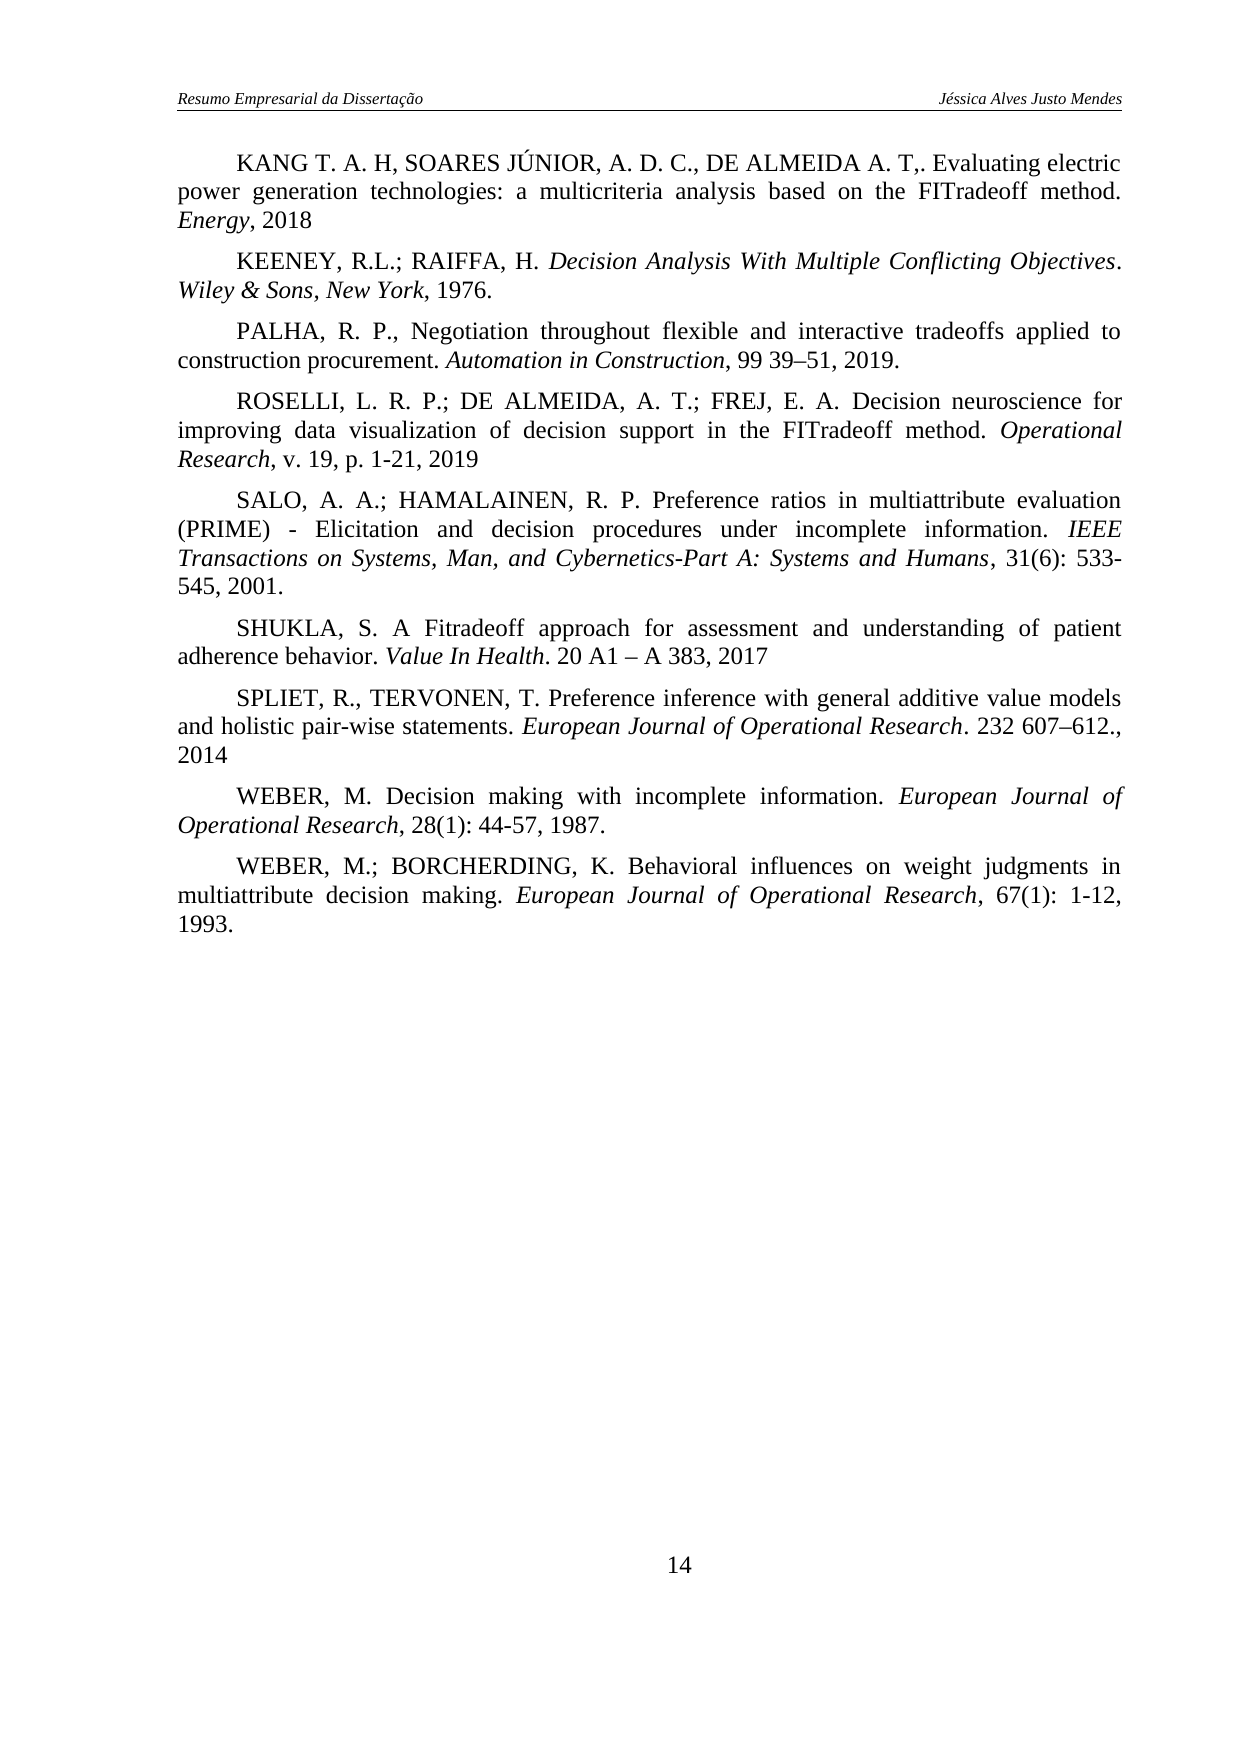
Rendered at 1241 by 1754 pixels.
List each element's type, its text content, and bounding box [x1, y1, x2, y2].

text WEBER, M.; BORCHERDING, K. Behavioral influences on weight judgments in multiattribute decision making. European Journal of Operational Research, 67(1): 1-12, 1993. [177, 851, 1122, 938]
text KANG T. A. H, SOARES JÚNIOR, A. D. C., DE ALMEIDA A. T,. Evaluating electric power generation technologies: a multicriteria analysis based on the FITradeoff method. Energy, 2018 [177, 148, 1122, 234]
text KEENEY, R.L.; RAIFFA, H. Decision Analysis With Multiple Conflicting Objectives. Wiley & Sons, New York, 1976. [177, 246, 1122, 304]
text SHUKLA, S. A Fitradeoff approach for assessment and understanding of patient adherence behavior. Value In Health. 20 A1 – A 383, 2017 [177, 613, 1122, 670]
text WEBER, M. Decision making with incomplete information. European Journal of Operational Research, 28(1): 44-57, 1987. [177, 781, 1122, 839]
text SPLIET, R., TERVONEN, T. Preference inference with general additive value models and holistic pair-wise statements. European Journal of Operational Research. 232 607–612., 2014 [177, 683, 1122, 769]
text ROSELLI, L. R. P.; DE ALMEIDA, A. T.; FREJ, E. A. Decision neuroscience for improving data visualization of decision support in the FITradeoff method. Operational Research, v. 19, p. 1-21, 2019 [177, 386, 1122, 473]
text PALHA, R. P., Negotiation throughout flexible and interactive tradeoffs applied to construction procurement. Automation in Construction, 99 39–51, 2019. [177, 316, 1122, 374]
text SALO, A. A.; HAMALAINEN, R. P. Preference ratios in multiattribute evaluation (PRIME) - Elicitation and decision procedures under incomplete information. IEEE Transactions on Systems, Man, and Cybernetics-Part A: Systems and Humans, 31(6): 533-545, 2001. [177, 485, 1122, 600]
